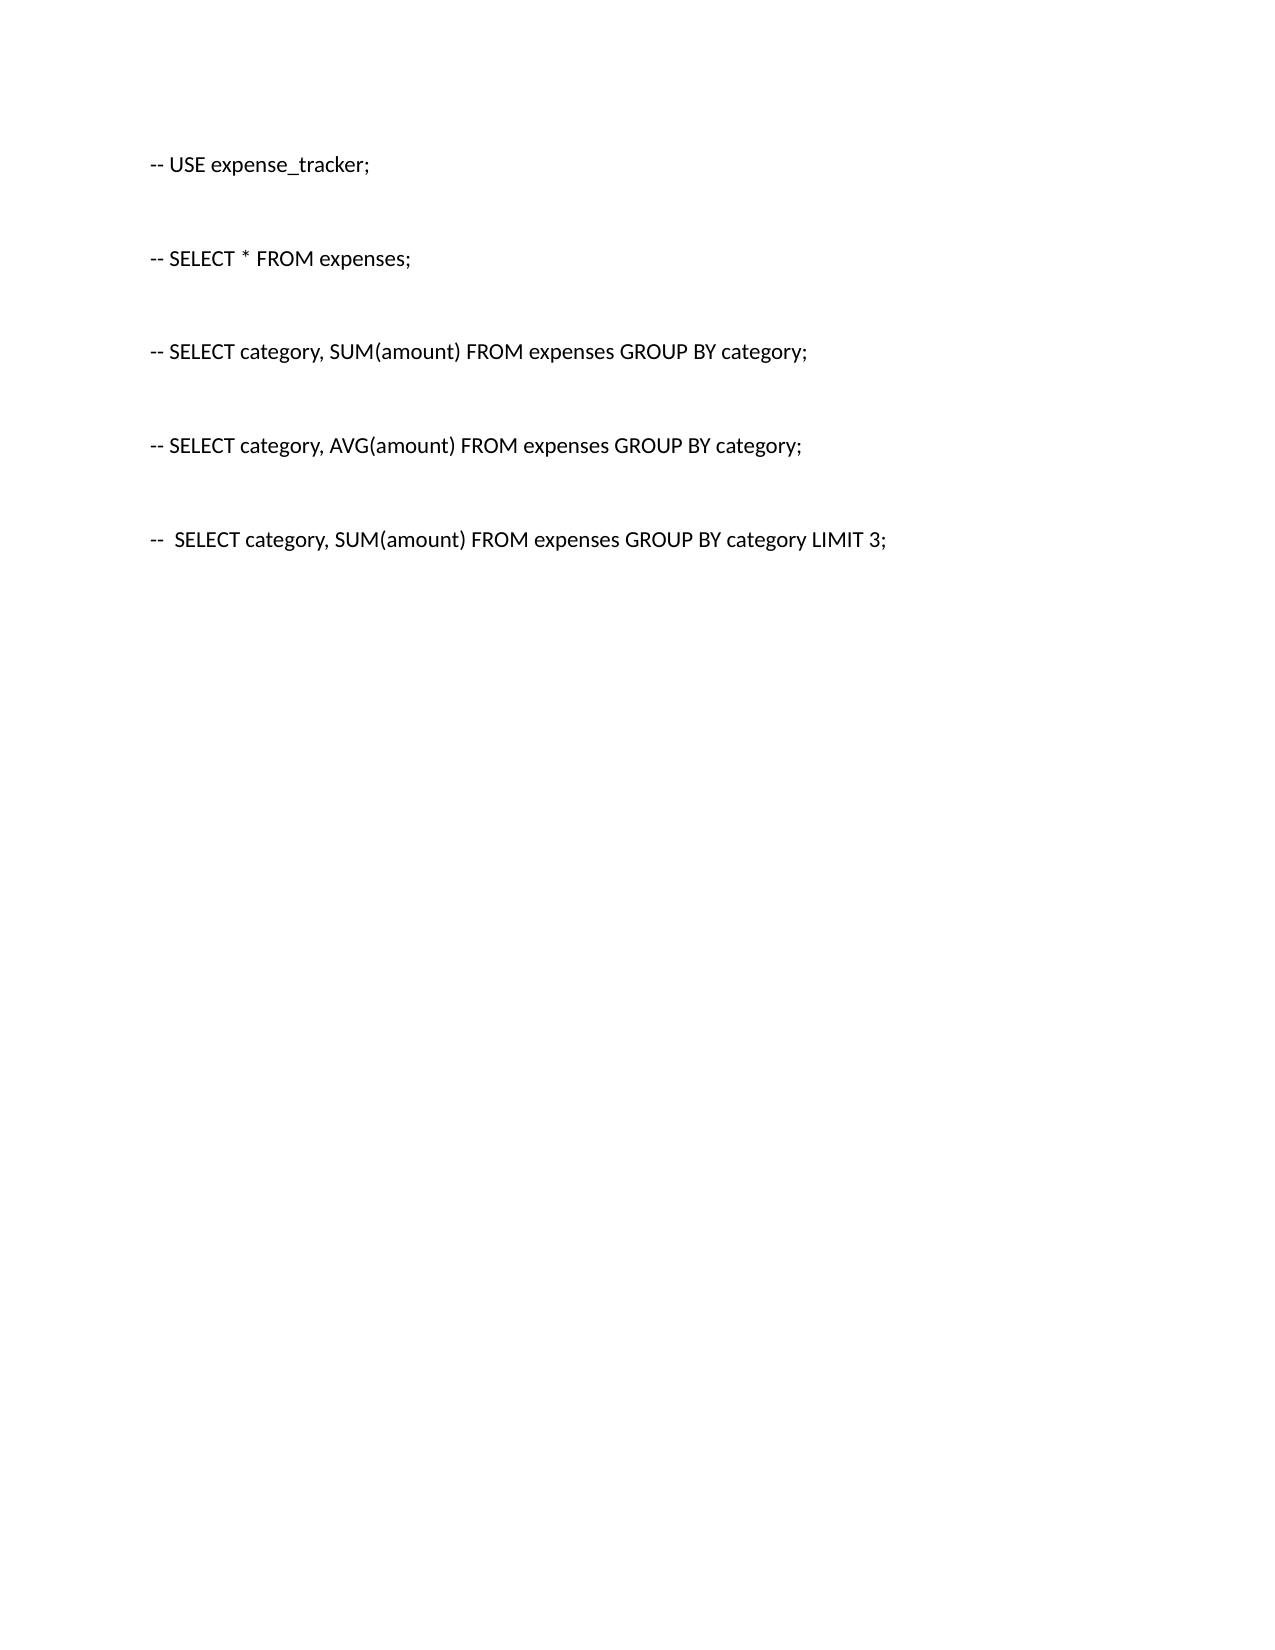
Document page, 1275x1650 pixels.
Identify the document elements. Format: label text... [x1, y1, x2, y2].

text -- USE expense_tracker; [150, 150, 1125, 178]
text -- SELECT category, SUM(amount) FROM expenses GROUP BY category; [150, 337, 1125, 366]
text -- SELECT * FROM expenses; [150, 244, 1125, 272]
text -- SELECT category, AVG(amount) FROM expenses GROUP BY category; [150, 431, 1125, 459]
text -- SELECT category, SUM(amount) FROM expenses GROUP BY category LIMIT 3; [150, 525, 1125, 553]
